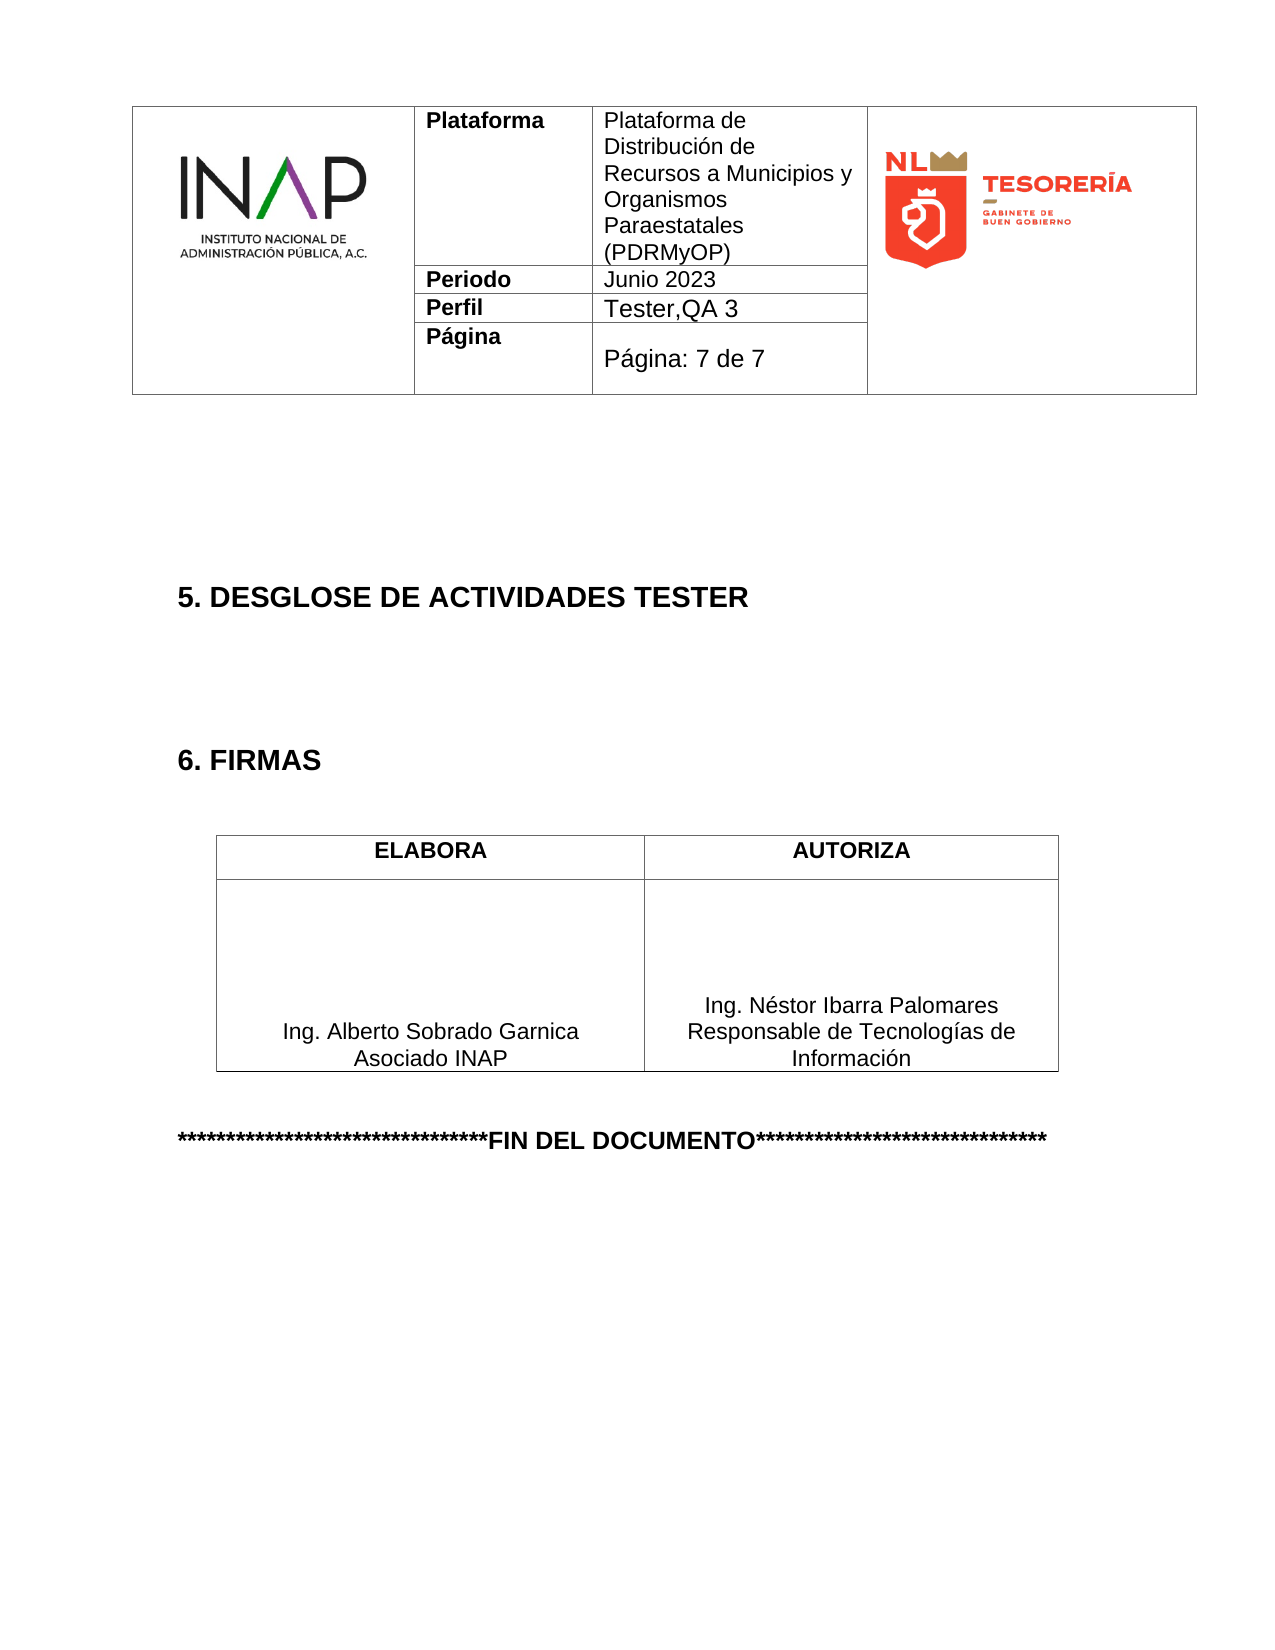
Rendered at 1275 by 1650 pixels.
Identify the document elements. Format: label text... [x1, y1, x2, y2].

picture [878, 149, 1185, 271]
table_header ELABORA [217, 836, 644, 878]
table_header AUTORIZA [645, 836, 1058, 878]
text 5. DESGLOSE DE ACTIVIDADES TESTER [177, 580, 1098, 614]
picture [143, 140, 404, 278]
subtitle 6. FIRMAS [177, 743, 1098, 777]
table_cell Ing. Alberto Sobrado Garnica Asociado INAP [217, 880, 644, 1071]
table_cell Ing. Néstor Ibarra Palomares Responsable de Tecnologías de Información [645, 880, 1058, 1071]
text ********************************FIN DEL DOCUMENTO****************************** [177, 1126, 1098, 1155]
